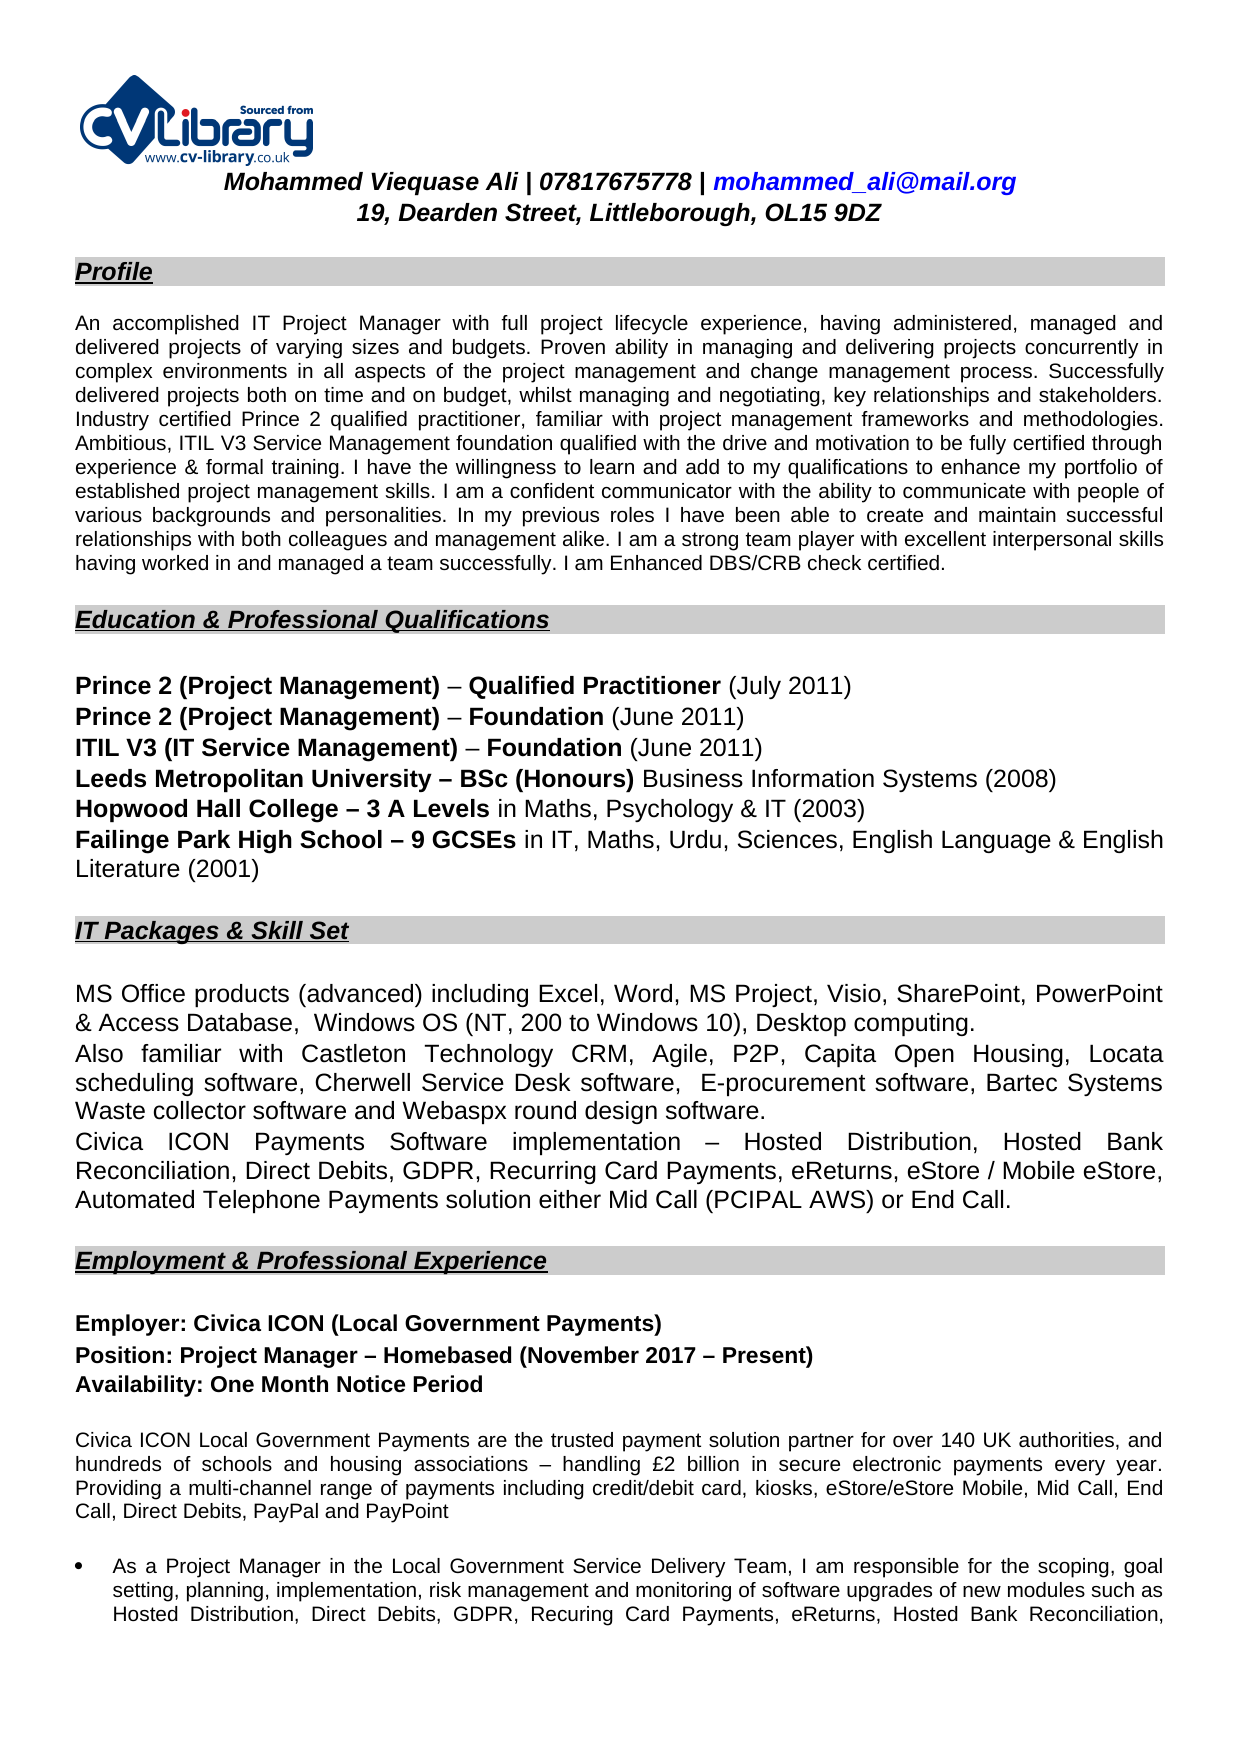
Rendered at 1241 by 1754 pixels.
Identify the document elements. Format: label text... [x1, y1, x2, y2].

list Position: Project Manager – Homebased (November 2017 – Present) [75, 1342, 1165, 1368]
text Also familiar with Castleton Technology CRM, Agile, P2P, Capita Open Housing, Locata scheduling software, Cherwell Service Desk software, E-procurement software, Bartec Systems Waste collector software and Webaspx round design software. [75, 1039, 1165, 1125]
picture [75, 75, 318, 137]
list Civica ICON Local Government Payments are the trusted payment solution partner for over 140 UK authorities, and hundreds of schools and housing associations – handling £2 billion in secure electronic payments every year. Providing a multi-channel range of payments including credit/debit card, kiosks, eStore/eStore Mobile, Mid Call, End Call, Direct Debits, PayPal and PayPoint [75, 1427, 1165, 1523]
text Profile [75, 257, 1165, 286]
text Prince 2 (Project Management) – Foundation (June 2011) [75, 702, 1165, 731]
text Employment & Professional Experience [75, 1246, 1165, 1275]
text Hopwood Hall College – 3 A Levels in Maths, Psychology & IT (2003) [75, 794, 1165, 823]
list Mohammed Viequase Ali | 07817675778 | mohammed_ali@mail.org [75, 137, 1168, 196]
text Education & Professional Qualifications [75, 605, 1165, 634]
text ITIL V3 (IT Service Management) – Foundation (June 2011) [75, 733, 1165, 762]
text Civica ICON Payments Software implementation – Hosted Distribution, Hosted Bank Reconciliation, Direct Debits, GDPR, Recurring Card Payments, eReturns, eStore / Mobile eStore, Automated Telephone Payments solution either Mid Call (PCIPAL AWS) or End Call. [75, 1127, 1165, 1213]
text 19, Dearden Street, Littleborough, OL15 9DZ [75, 198, 1165, 227]
text MS Office products (advanced) including Excel, Word, MS Project, Visio, SharePoint, PowerPoint & Access Database, Windows OS (NT, 200 to Windows 10), Desktop computing. [75, 979, 1165, 1037]
list Prince 2 (Project Management) – Qualified Practitioner (July 2011) [75, 671, 1168, 700]
text Employer: Civica ICON (Local Government Payments) [75, 1310, 1165, 1336]
list Leeds Metropolitan University – BSc (Honours) Business Information Systems (2008) [75, 764, 1168, 792]
list Availability: One Month Notice Period [75, 1371, 1165, 1397]
text IT Packages & Skill Set [75, 916, 1165, 944]
text Failinge Park High School – 9 GCSEs in IT, Maths, Urdu, Sciences, English Language & English Literature (2001) [75, 825, 1165, 883]
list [75, 1554, 1165, 1626]
list An accomplished IT Project Manager with full project lifecycle experience, having administered, managed and delivered projects of varying sizes and budgets. Proven ability in managing and delivering projects concurrently in complex environments in all aspects of the project management and change management process. Successfully delivered projects both on time and on budget, whilst managing and negotiating, key relationships and stakeholders. Industry certified Prince 2 qualified practitioner, familiar with project management frameworks and methodologies. Ambitious, ITIL V3 Service Management foundation qualified with the drive and motivation to be fully certified through experience & formal training. I have the willingness to learn and add to my qualifications to enhance my portfolio of established project management skills. I am a confident communicator with the ability to communicate with people of various backgrounds and personalities. In my previous roles I have been able to create and maintain successful relationships with both colleagues and management alike. I am a strong team player with excellent interpersonal skills having worked in and managed a team successfully. I am Enhanced DBS/CRB check certified. [75, 311, 1165, 575]
